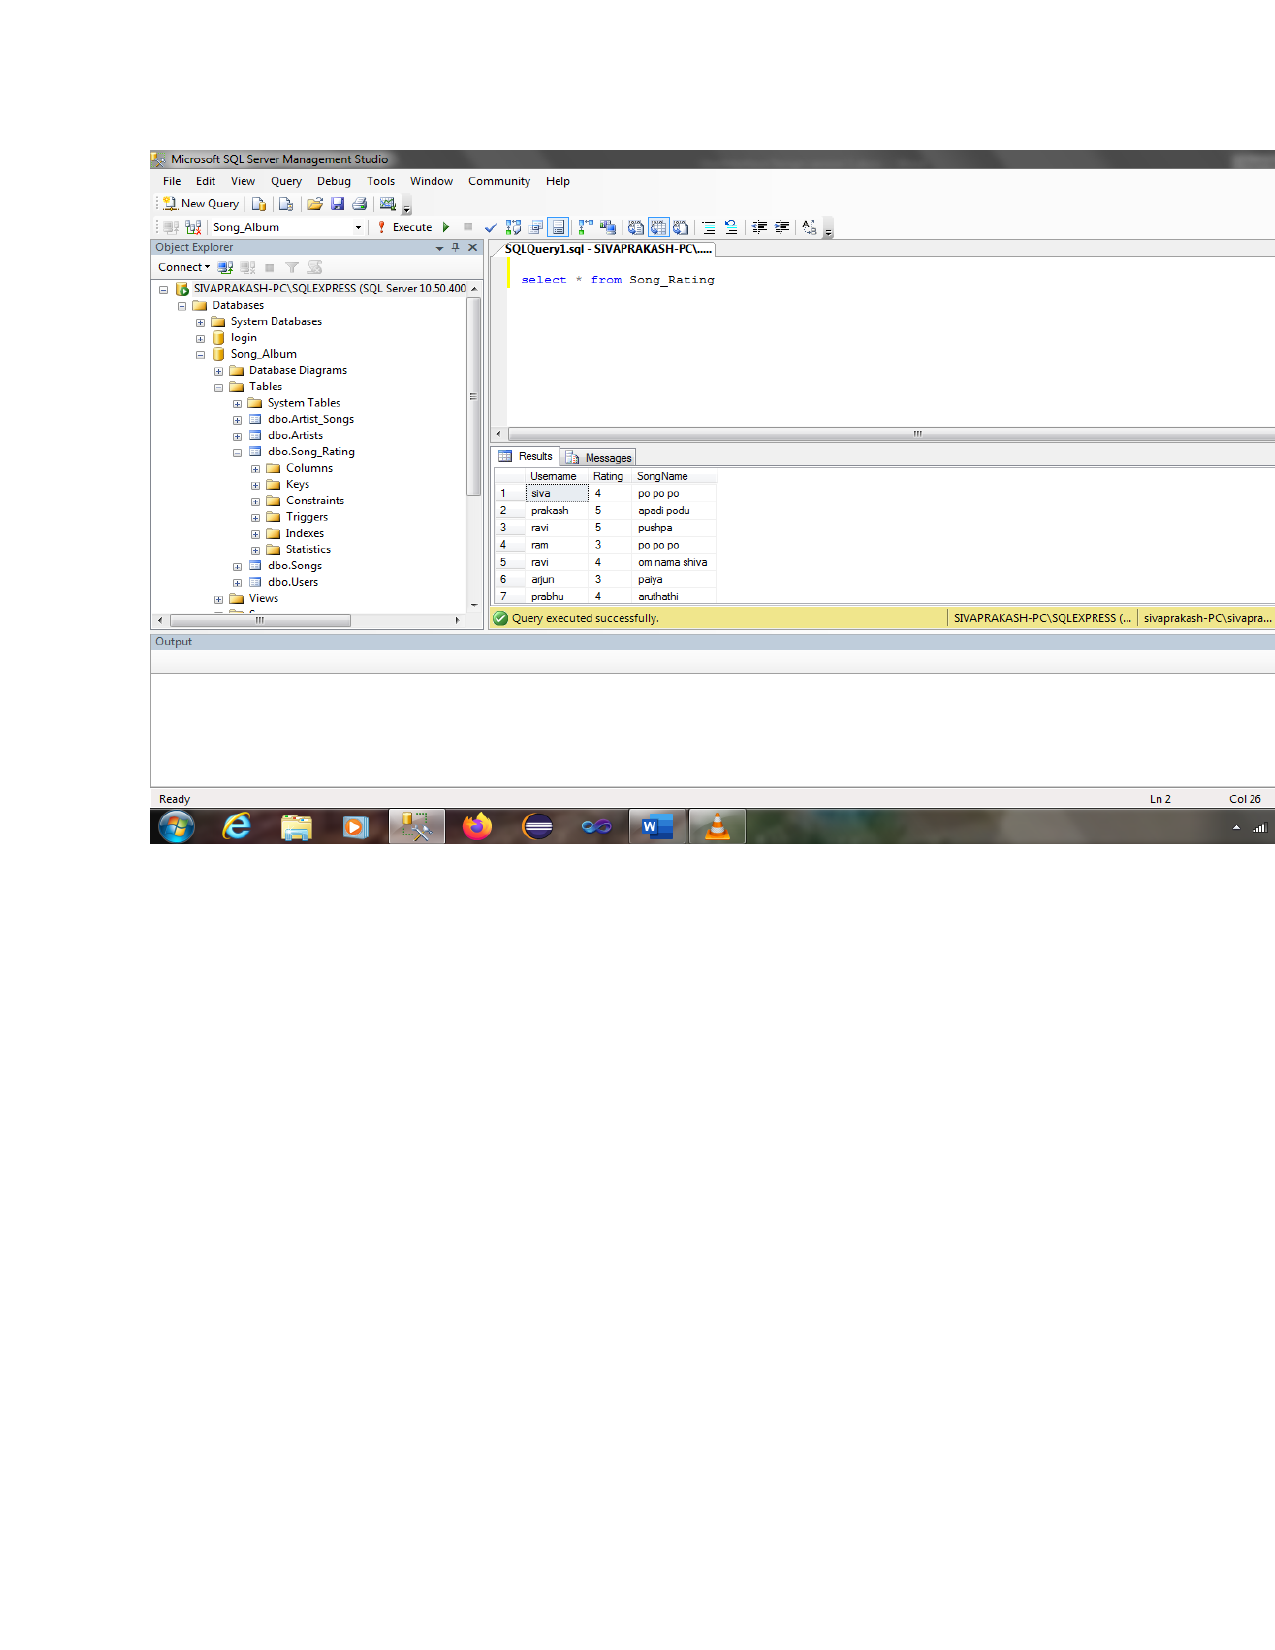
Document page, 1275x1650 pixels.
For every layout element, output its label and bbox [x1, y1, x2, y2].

picture [150, 150, 1275, 844]
